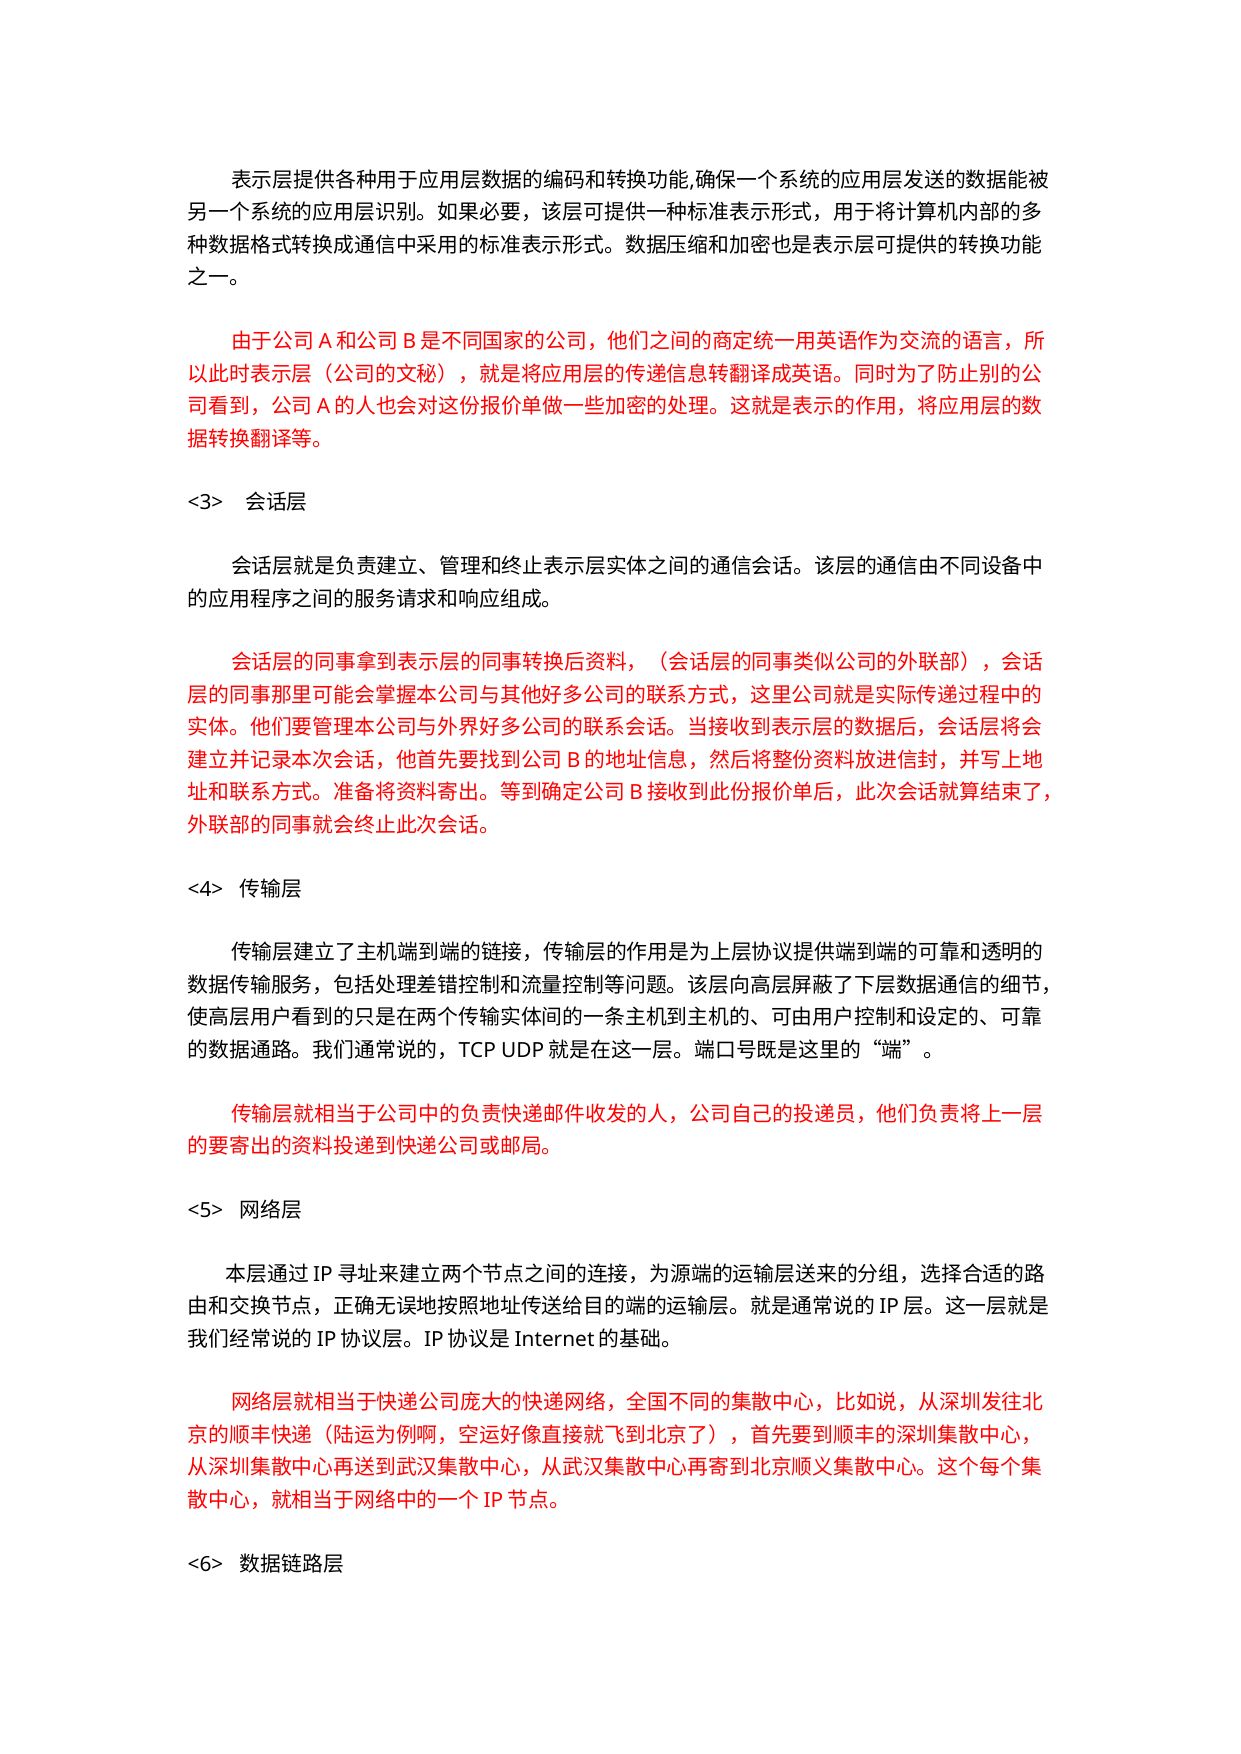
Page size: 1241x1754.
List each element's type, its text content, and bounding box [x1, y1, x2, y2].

text <4> 传输层 [187, 871, 1053, 903]
text 会话层的同事拿到表示层的同事转换后资料，（会话层的同事类似公司的外联部），会话层的同事那里可能会掌握本公司与其他好多公司的联系方式，这里公司就是实际传递过程中的实体。他们要管理本公司与外界好多公司的联系会话。当接收到表示层的数据后，会话层将会建立并记录本次会话，他首先要找到公司B的地址信息，然后将整份资料放进信封，并写上地址和联系方式。准备将资料寄出。等到确定公司B接收到此份报价单后，此次会话就算结束了，外联部的同事就会终止此次会话。 [187, 644, 1053, 839]
text 传输层就相当于公司中的负责快递邮件收发的人，公司自己的投递员，他们负责将上一层的要寄出的资料投递到快递公司或邮局。 [187, 1096, 1053, 1161]
text 表示层提供各种用于应用层数据的编码和转换功能,确保一个系统的应用层发送的数据能被另一个系统的应用层识别。如果必要，该层可提供一种标准表示形式，用于将计算机内部的多种数据格式转换成通信中采用的标准表示形式。数据压缩和加密也是表示层可提供的转换功能之一。 [187, 162, 1053, 292]
text 网络层就相当于快递公司庞大的快递网络，全国不同的集散中心，比如说，从深圳发往北京的顺丰快递（陆运为例啊，空运好像直接就飞到北京了），首先要到顺丰的深圳集散中心，从深圳集散中心再送到武汉集散中心，从武汉集散中心再寄到北京顺义集散中心。这个每个集散中心，就相当于网络中的一个IP节点。 [187, 1384, 1053, 1514]
text <6> 数据链路层 [187, 1546, 1053, 1578]
text <5> 网络层 [187, 1192, 1053, 1224]
text 传输层建立了主机端到端的链接，传输层的作用是为上层协议提供端到端的可靠和透明的数据传输服务，包括处理差错控制和流量控制等问题。该层向高层屏蔽了下层数据通信的细节，使高层用户看到的只是在两个传输实体间的一条主机到主机的、可由用户控制和设定的、可靠的数据通路。我们通常说的，TCP UDP就是在这一层。端口号既是这里的“端”。 [187, 934, 1053, 1064]
text <3> 会话层 [187, 484, 1053, 517]
text 由于公司A和公司B是不同国家的公司，他们之间的商定统一用英语作为交流的语言，所以此时表示层（公司的文秘），就是将应用层的传递信息转翻译成英语。同时为了防止别的公司看到，公司A的人也会对这份报价单做一些加密的处理。这就是表示的作用，将应用层的数据转换翻译等。 [187, 323, 1053, 453]
text 会话层就是负责建立、管理和终止表示层实体之间的通信会话。该层的通信由不同设备中的应用程序之间的服务请求和响应组成。 [187, 548, 1053, 613]
text 本层通过IP寻址来建立两个节点之间的连接，为源端的运输层送来的分组，选择合适的路由和交换节点，正确无误地按照地址传送给目的端的运输层。就是通常说的IP层。这一层就是我们经常说的IP协议层。IP协议是Internet的基础。 [187, 1256, 1053, 1353]
